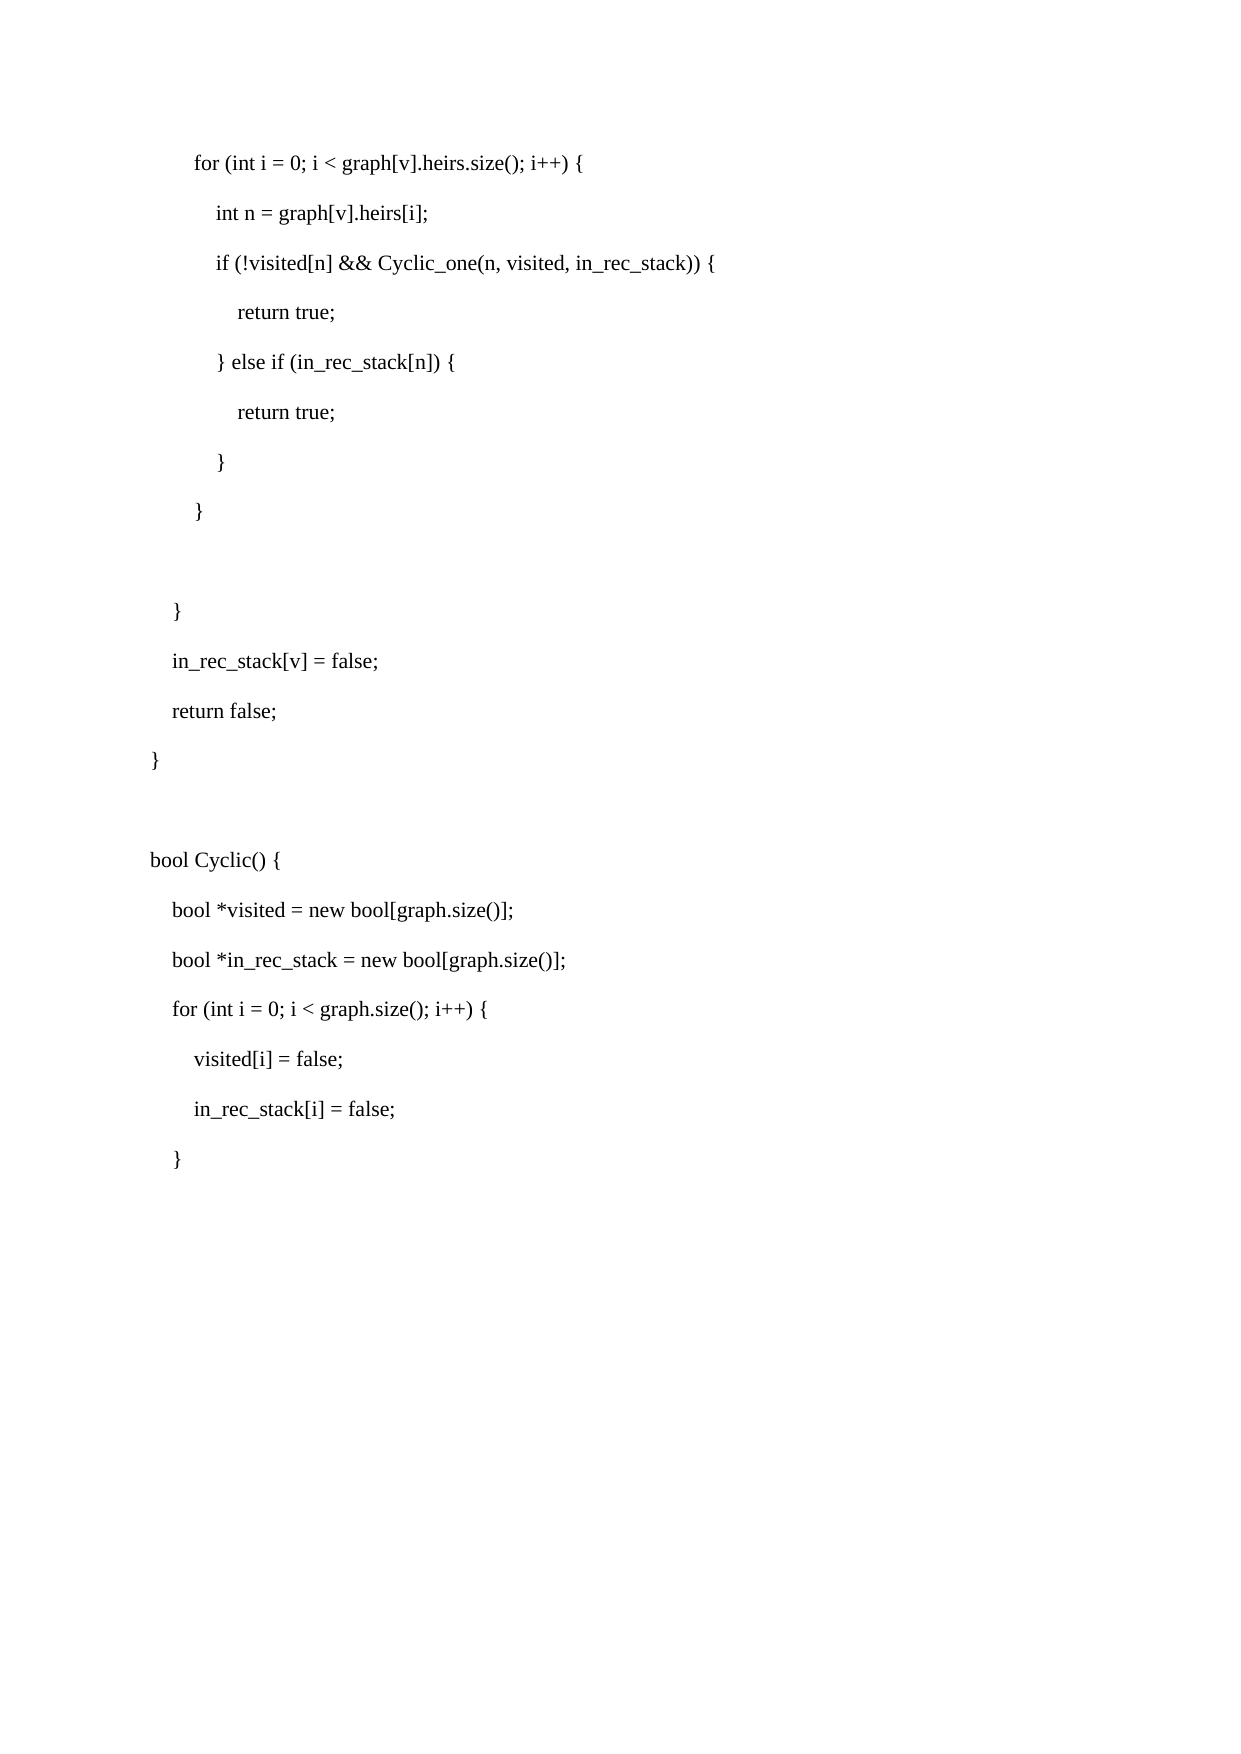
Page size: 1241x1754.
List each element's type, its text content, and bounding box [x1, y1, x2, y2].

text return true; [150, 299, 1072, 324]
text } else if (in_rec_stack[n]) { [150, 349, 1072, 374]
text bool *in_rec_stack = new bool[graph.size()]; [150, 947, 1072, 972]
text } [150, 498, 1072, 524]
text bool Cyclic() { [150, 847, 1072, 872]
text bool *visited = new bool[graph.size()]; [150, 897, 1072, 922]
text } [150, 598, 1072, 623]
text return true; [150, 399, 1072, 424]
text return false; [150, 698, 1072, 723]
text for (int i = 0; i < graph.size(); i++) { [150, 996, 1072, 1022]
text if (!visited[n] && Cyclic_one(n, visited, in_rec_stack)) { [150, 249, 1072, 275]
text visited[i] = false; [150, 1046, 1072, 1071]
text in_rec_stack[v] = false; [150, 648, 1072, 673]
text } [150, 449, 1072, 474]
text int n = graph[v].heirs[i]; [150, 200, 1072, 225]
text for (int i = 0; i < graph[v].heirs.size(); i++) { [150, 150, 1072, 175]
text } [150, 747, 1072, 773]
text in_rec_stack[i] = false; [150, 1096, 1072, 1121]
text } [150, 1146, 1072, 1171]
